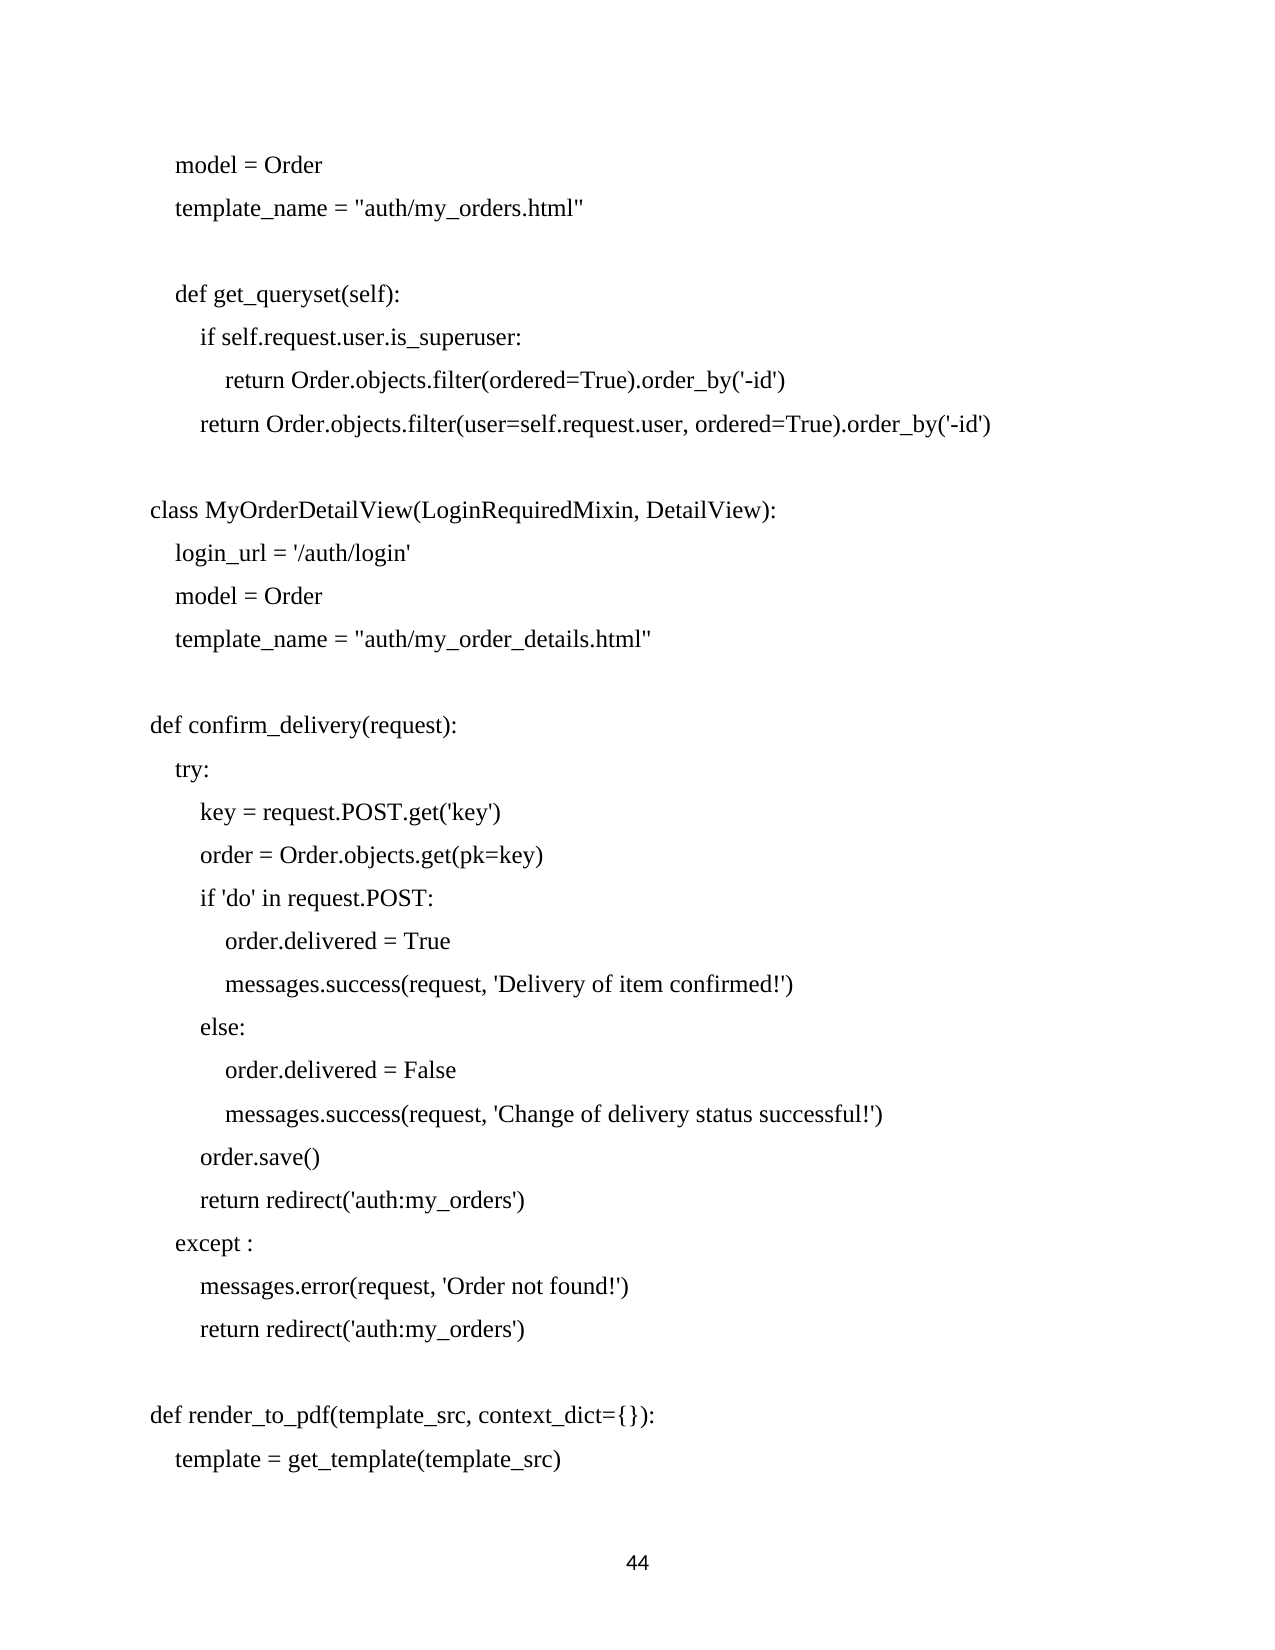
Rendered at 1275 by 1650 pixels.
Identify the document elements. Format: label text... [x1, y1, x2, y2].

text key = request.POST.get('key') [150, 797, 1125, 826]
text if self.request.user.is_superuser: [150, 322, 1125, 351]
text order.delivered = True [150, 926, 1125, 955]
text model = Order [150, 581, 1125, 610]
text messages.success(request, 'Change of delivery status successful!') [150, 1099, 1125, 1127]
text try: [150, 754, 1125, 782]
text template_name = "auth/my_orders.html" [150, 193, 1125, 222]
text class MyOrderDetailView(LoginRequiredMixin, DetailView): [150, 495, 1125, 524]
text messages.success(request, 'Delivery of item confirmed!') [150, 969, 1125, 998]
text order = Order.objects.get(pk=key) [150, 840, 1125, 869]
text return Order.objects.filter(user=self.request.user, ordered=True).order_by('-id') [150, 409, 1125, 437]
text login_url = '/auth/login' [150, 538, 1125, 567]
text template_name = "auth/my_order_details.html" [150, 624, 1125, 653]
text messages.error(request, 'Order not found!') [150, 1271, 1125, 1300]
text return Order.objects.filter(ordered=True).order_by('-id') [150, 366, 1125, 394]
text def confirm_delivery(request): [150, 711, 1125, 739]
text else: [150, 1012, 1125, 1041]
text order.save() [150, 1142, 1125, 1171]
text return redirect('auth:my_orders') [150, 1185, 1125, 1214]
text def get_queryset(self): [150, 279, 1125, 308]
text except : [150, 1228, 1125, 1257]
text template = get_template(template_src) [150, 1444, 1125, 1472]
text if 'do' in request.POST: [150, 883, 1125, 912]
text model = Order [150, 150, 1125, 179]
text order.delivered = False [150, 1056, 1125, 1084]
text return redirect('auth:my_orders') [150, 1314, 1125, 1343]
text def render_to_pdf(template_src, context_dict={}): [150, 1401, 1125, 1429]
